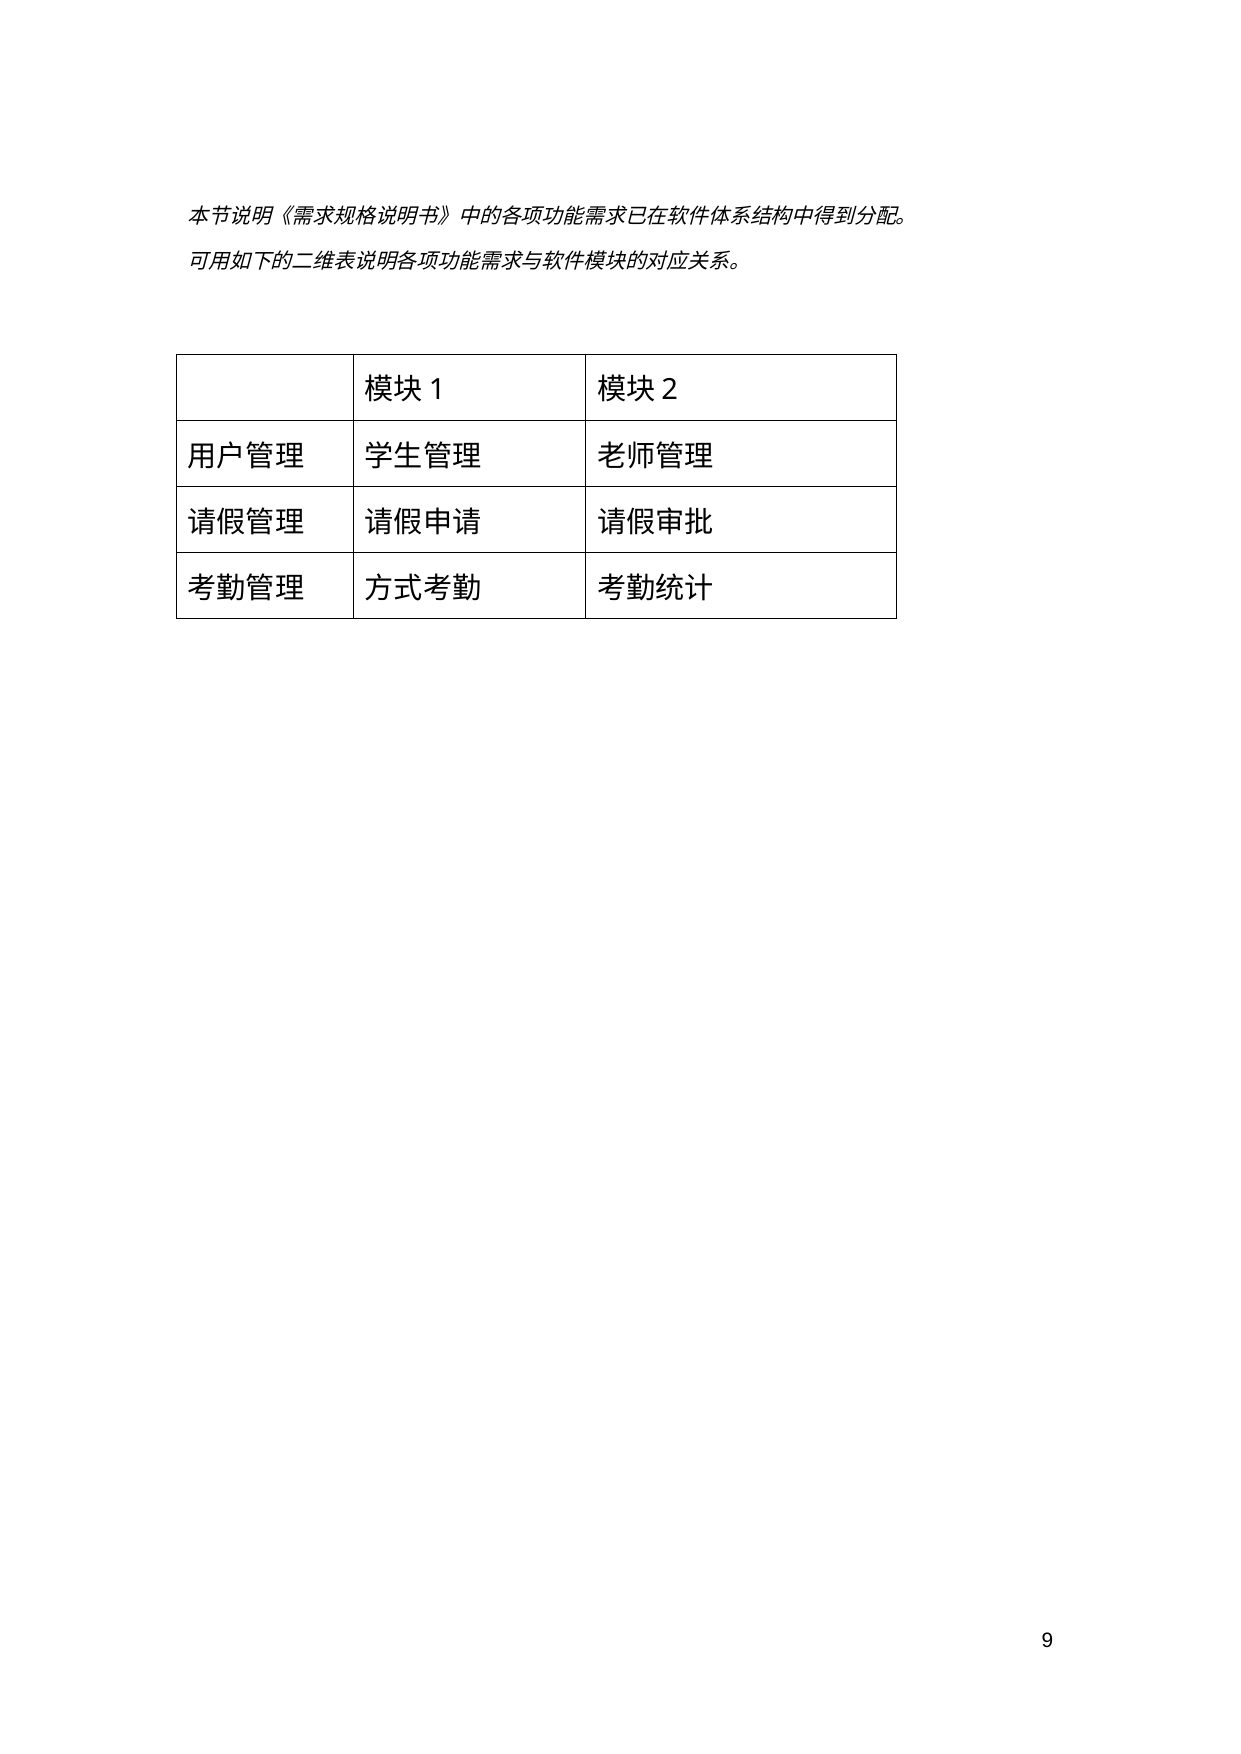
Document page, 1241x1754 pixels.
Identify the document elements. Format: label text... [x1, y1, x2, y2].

table_cell 用户管理 [177, 421, 353, 486]
table_cell 考勤管理 [177, 553, 353, 618]
table_header 模块2 [586, 355, 896, 420]
table_cell 请假申请 [354, 487, 585, 552]
table_header [177, 355, 353, 420]
table_cell 请假审批 [586, 487, 896, 552]
table_cell 方式考勤 [354, 553, 585, 618]
table_cell 学生管理 [354, 421, 585, 486]
table_header 模块1 [354, 355, 585, 420]
text 可用如下的二维表说明各项功能需求与软件模块的对应关系。 [187, 244, 1053, 276]
table_cell 老师管理 [586, 421, 896, 486]
text 本节说明《需求规格说明书》中的各项功能需求已在软件体系结构中得到分配。 [187, 199, 1053, 231]
table_cell 考勤统计 [586, 553, 896, 618]
table_cell 请假管理 [177, 487, 353, 552]
